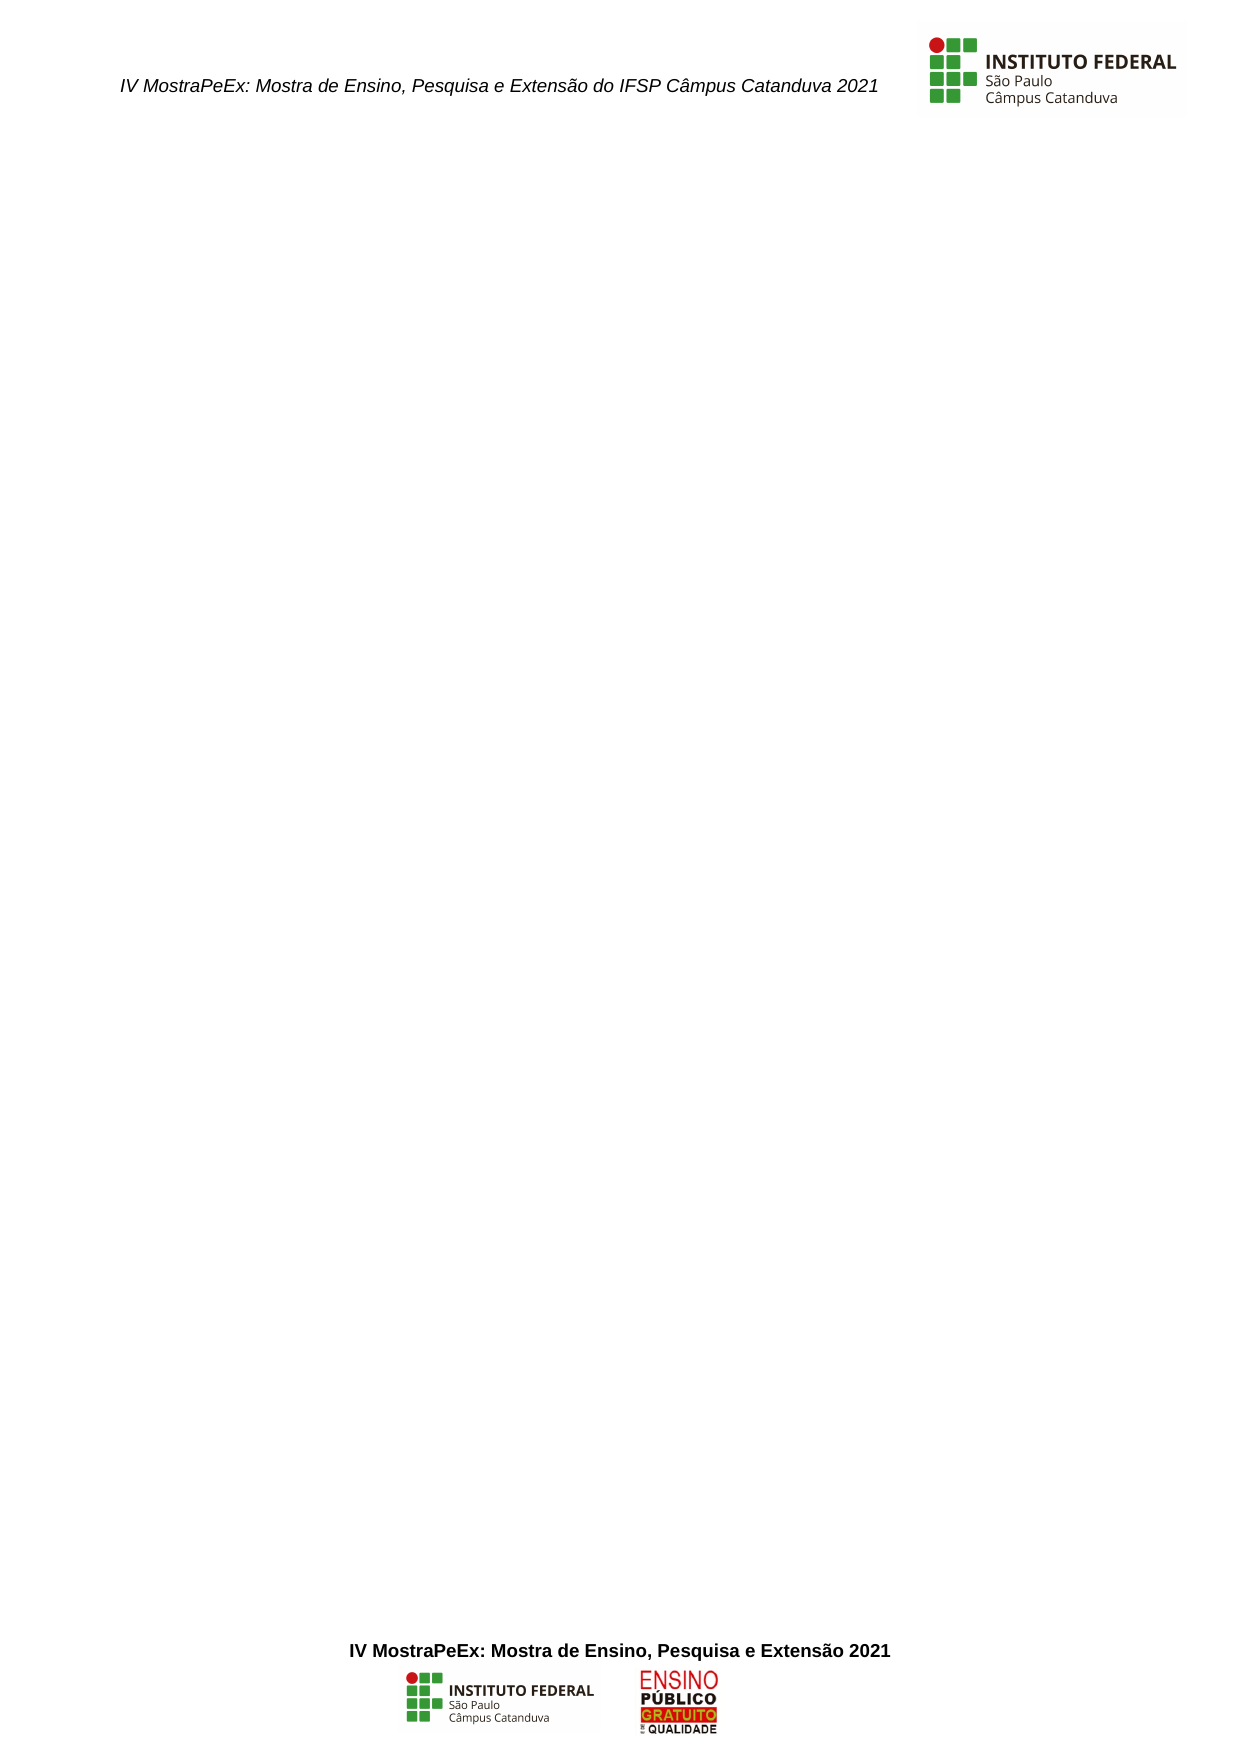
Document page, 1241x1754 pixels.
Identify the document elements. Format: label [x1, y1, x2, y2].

picture [397, 1660, 602, 1733]
picture [635, 1668, 721, 1736]
picture [917, 21, 1187, 118]
